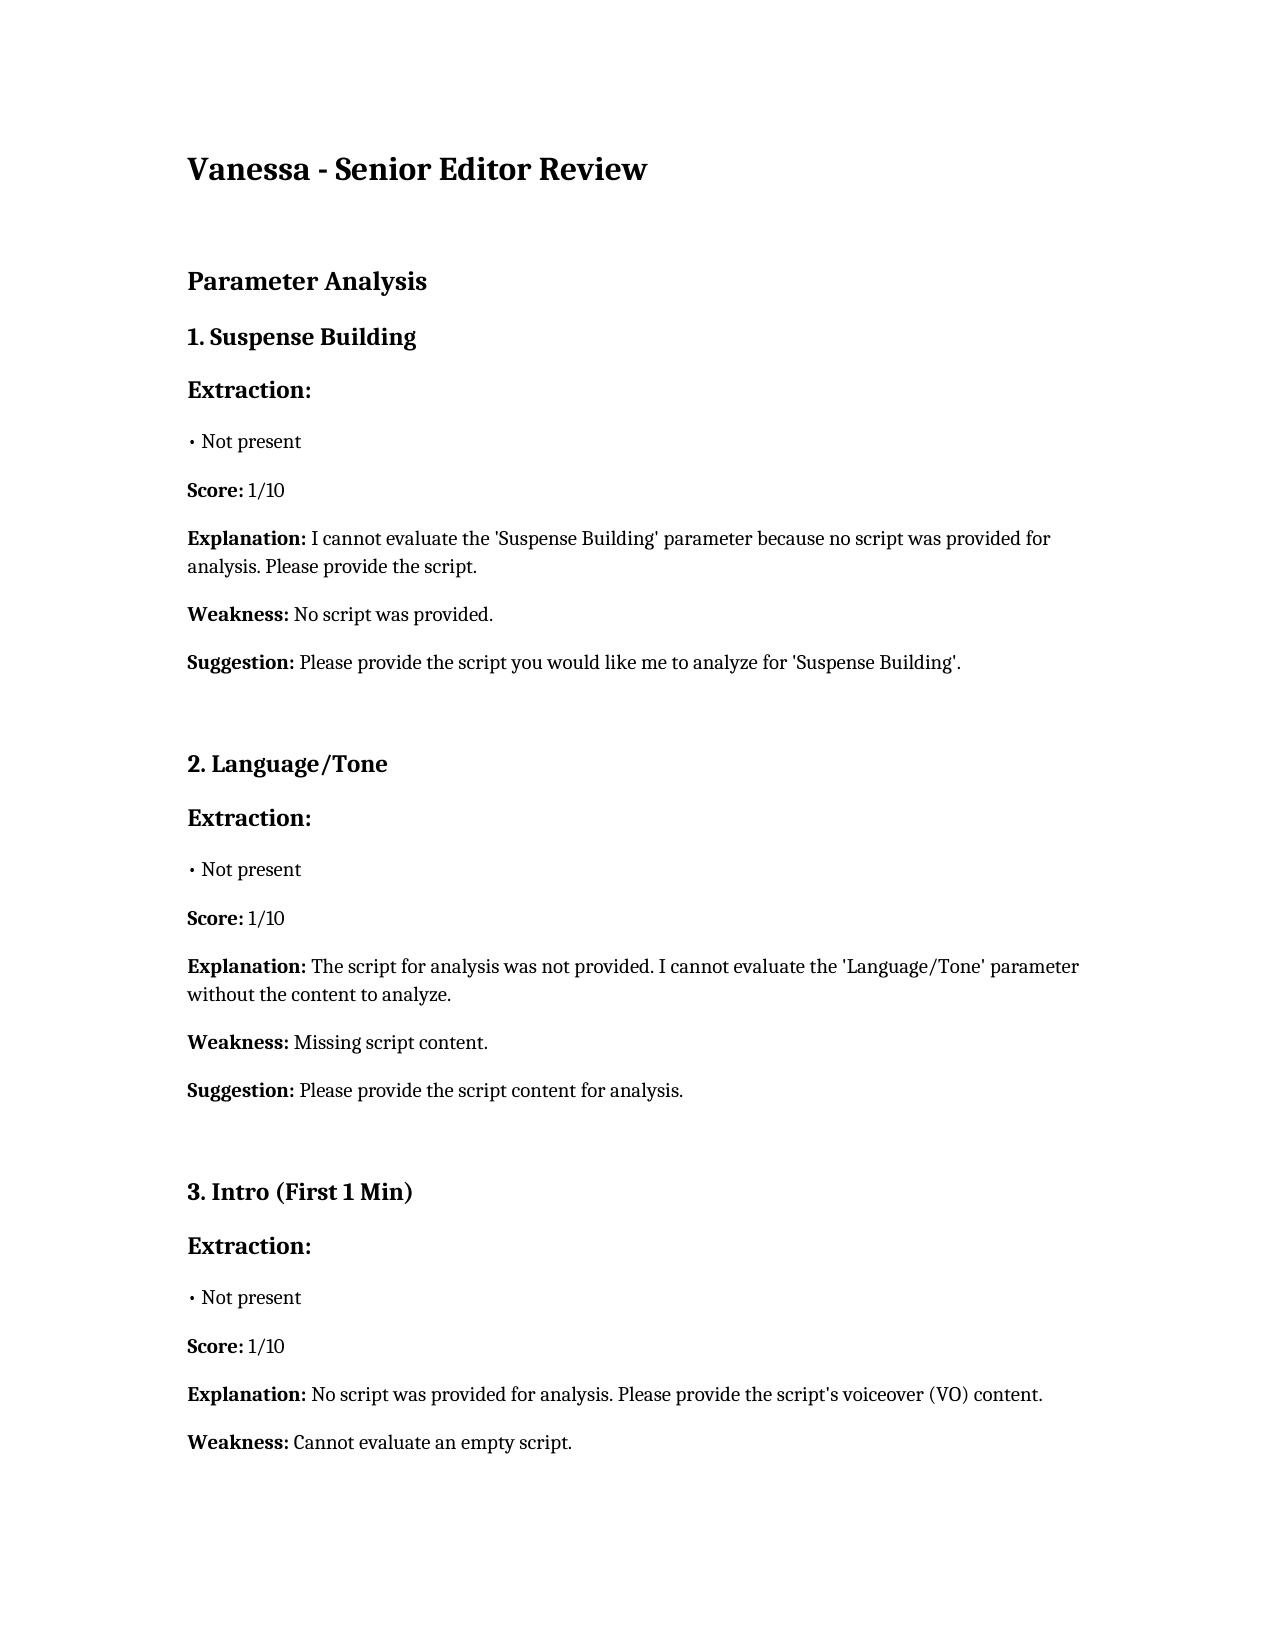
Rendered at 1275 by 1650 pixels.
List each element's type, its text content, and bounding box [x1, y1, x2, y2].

text 3. Intro (First 1 Min) [187, 1178, 1087, 1207]
text • Not present [187, 858, 1087, 882]
text • Not present [187, 1286, 1087, 1310]
text Extraction: [187, 376, 1087, 405]
text Score: 1/10 [187, 1334, 1087, 1358]
text Suggestion: Please provide the script you would like me to analyze for 'Suspense Building'. [187, 651, 1087, 675]
text Weakness: No script was provided. [187, 603, 1087, 627]
text Extraction: [187, 804, 1087, 833]
text Explanation: No script was provided for analysis. Please provide the script's voiceover (VO) content. [187, 1383, 1087, 1407]
text Suggestion: Please provide the script content for analysis. [187, 1079, 1087, 1103]
text Explanation: The script for analysis was not provided. I cannot evaluate the 'Language/Tone' parameter without the content to analyze. [187, 955, 1087, 1006]
text • Not present [187, 430, 1087, 454]
text Vanessa - Senior Editor Review [187, 150, 1087, 188]
text Score: 1/10 [187, 478, 1087, 502]
text Weakness: Cannot evaluate an empty script. [187, 1431, 1087, 1455]
text Weakness: Missing script content. [187, 1031, 1087, 1054]
text Extraction: [187, 1232, 1087, 1261]
text Score: 1/10 [187, 906, 1087, 930]
text Parameter Analysis [187, 266, 1087, 297]
text 2. Language/Tone [187, 750, 1087, 779]
text 1. Suspense Building [187, 322, 1087, 351]
text Explanation: I cannot evaluate the 'Suspense Building' parameter because no script was provided for analysis. Please provide the script. [187, 527, 1087, 578]
